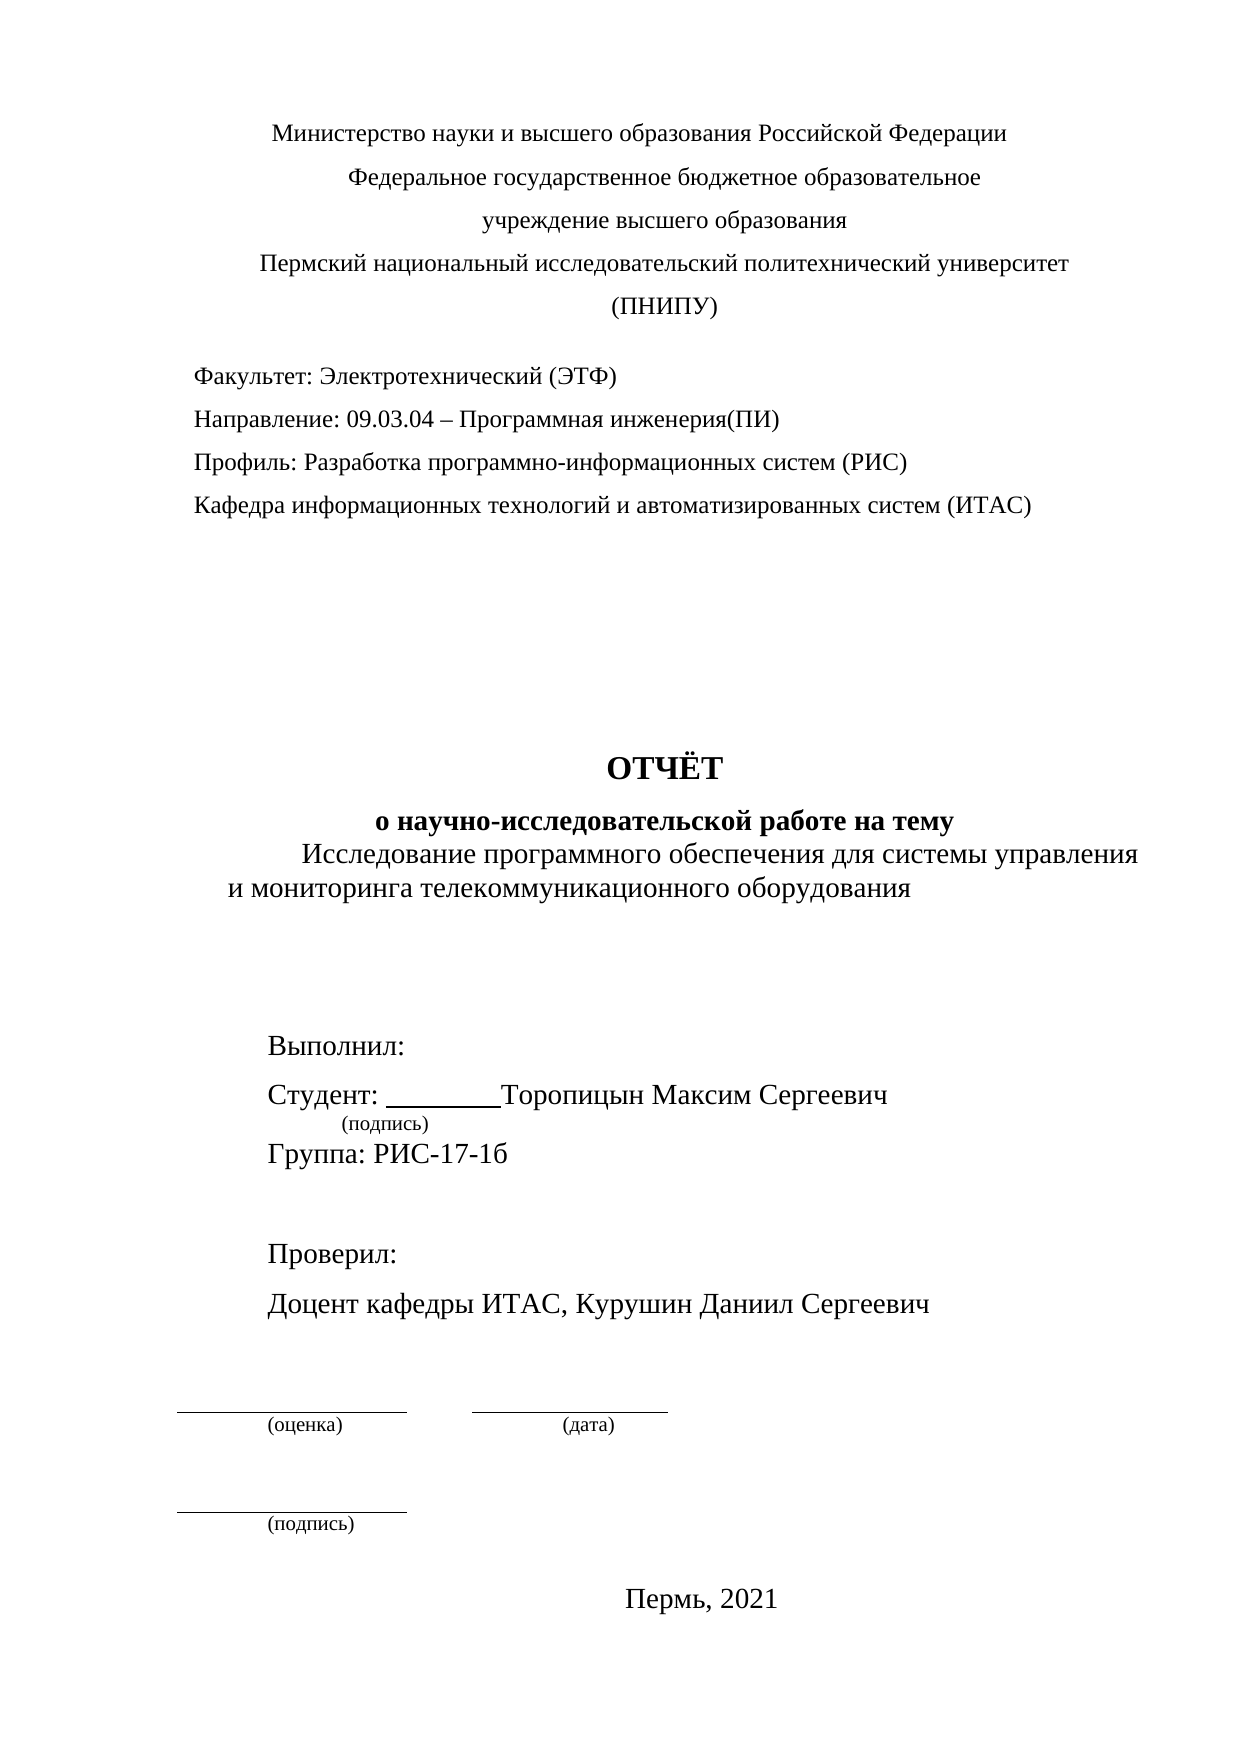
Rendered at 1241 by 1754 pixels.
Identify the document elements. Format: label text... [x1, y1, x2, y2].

text учреждение высшего образования [227, 205, 1101, 234]
text Федеральное государственное бюджетное образовательное [227, 162, 1101, 190]
text Исследование программного обеспечения для системы управления и мониторинга телекоммуникационного оборудования [228, 836, 1152, 903]
text (подпись) [267, 1507, 1152, 1534]
text Доцент кафедры ИТАС, Курушин Даниил Сергеевич [194, 1286, 1152, 1320]
text Направление: 09.03.04 – Программная инженерия(ПИ) [194, 404, 1152, 433]
text Студент: Торопицын Максим Сергеевич [194, 1078, 1152, 1112]
text Проверил: [194, 1236, 1152, 1269]
text Профиль: Разработка программно-информационных систем (РИС) [194, 447, 1152, 476]
text Кафедра информационных технологий и автоматизированных систем (ИТАС) [194, 490, 1152, 519]
text о научно-исследовательской работе на тему [228, 803, 1102, 836]
text (подпись) [341, 1112, 1152, 1135]
text Выполнил: [194, 1028, 1152, 1061]
text Министерство науки и высшего образования Российской Федерации [177, 118, 1101, 147]
text Пермь, 2021 [228, 1581, 1102, 1614]
text Группа: РИС-17-1б [194, 1136, 1152, 1169]
text (оценка) (дата) [267, 1408, 1152, 1435]
text Пермский национальный исследовательский политехнический университет (ПНИПУ) [227, 248, 1101, 320]
text Факультет: Электротехнический (ЭТФ) [194, 361, 1152, 389]
subtitle ОТЧЁТ [228, 748, 1102, 786]
